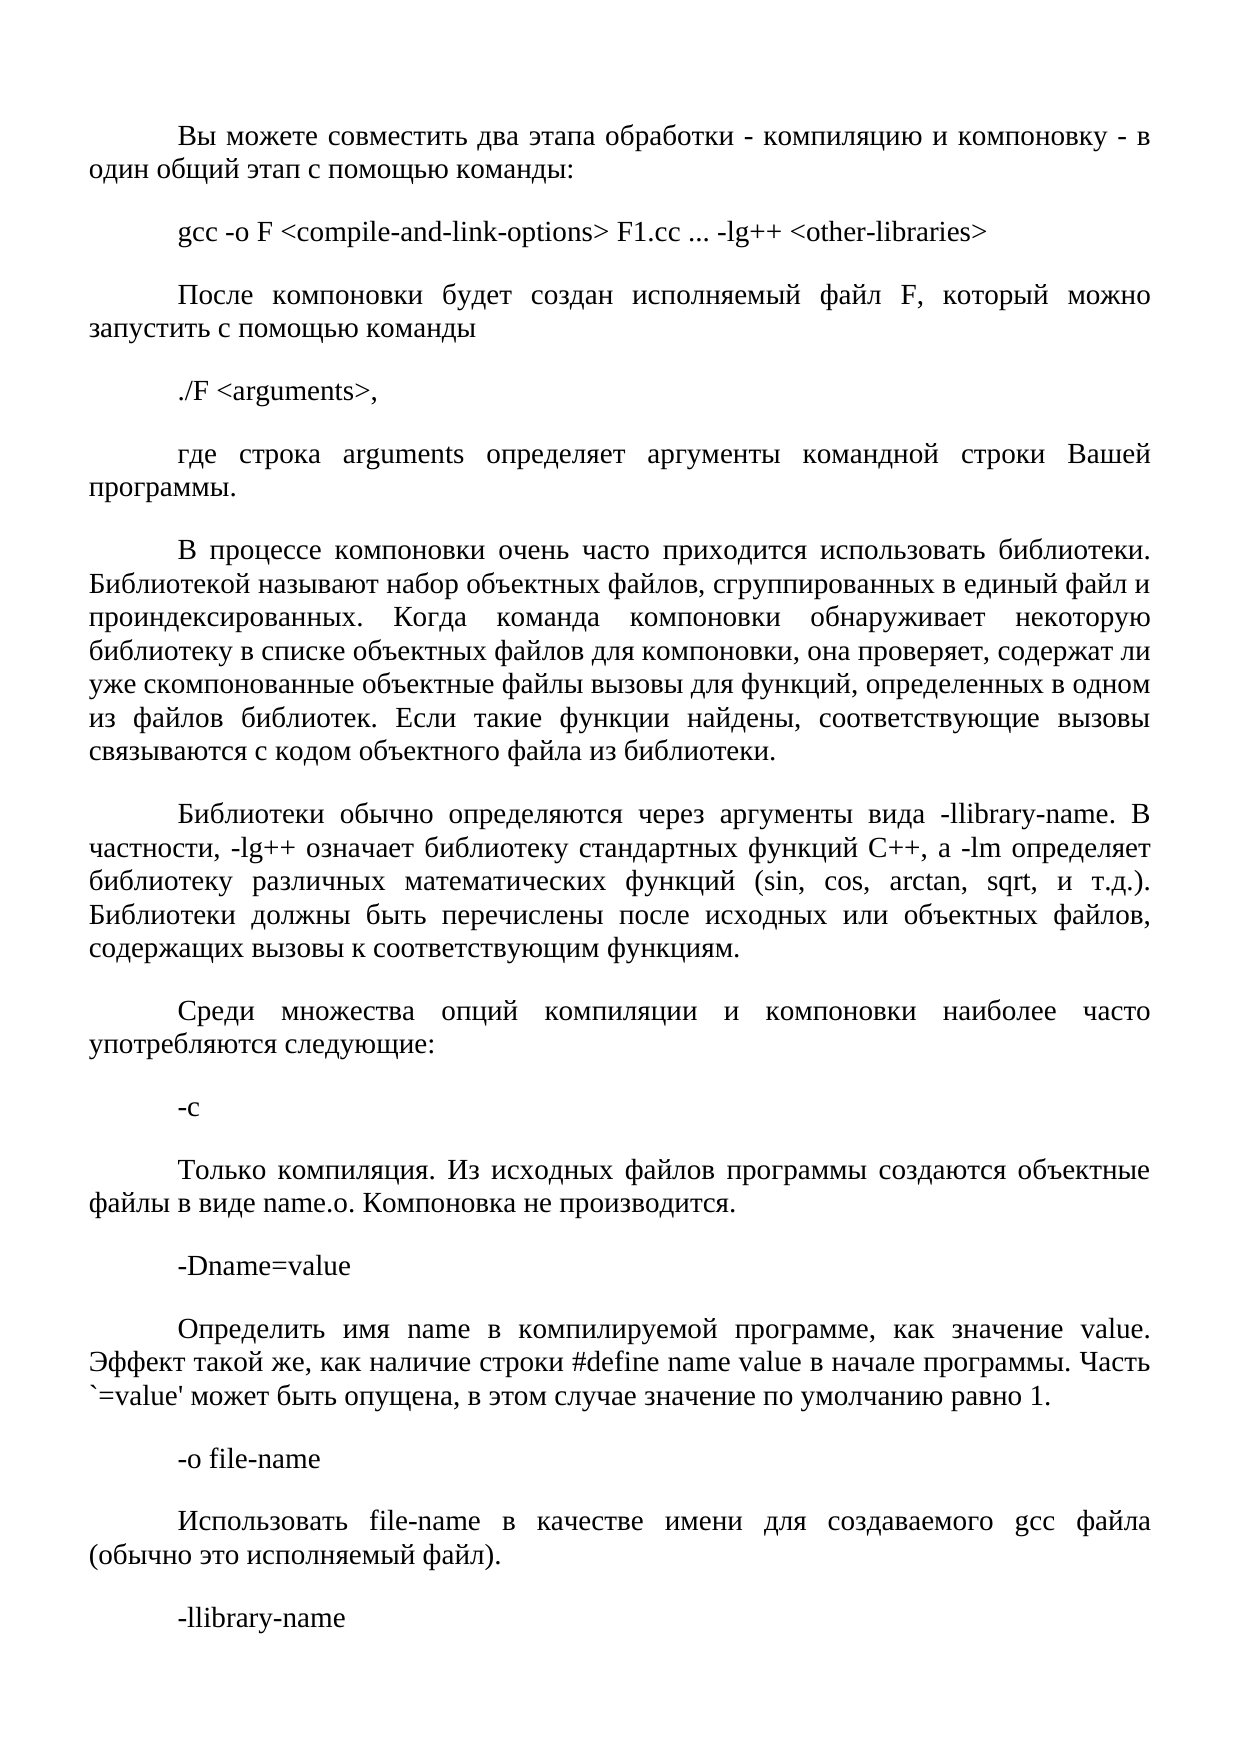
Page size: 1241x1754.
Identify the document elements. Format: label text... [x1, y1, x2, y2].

text После компоновки будет создан исполняемый файл F, который можно запустить с помощью команды [88, 277, 1152, 344]
text -c [88, 1089, 1152, 1123]
text где строка arguments определяет аргументы командной строки Вашей программы. [88, 436, 1152, 503]
text gcc -o F <compile-and-link-options> F1.cc ... -lg++ <other-libraries> [88, 214, 1152, 248]
text Только компиляция. Из исходных файлов программы создаются объектные файлы в виде name.o. Компоновка не производится. [88, 1152, 1152, 1219]
text -llibrary-name [88, 1600, 1152, 1633]
text Вы можете совместить два этапа обработки - компиляцию и компоновку - в один общий этап с помощью команды: [88, 118, 1152, 185]
text ./F <arguments>, [88, 373, 1152, 407]
text -o file-name [88, 1441, 1152, 1474]
text Библиотеки обычно определяются через аргументы вида -llibrary-name. В частности, -lg++ означает библиотеку стандартных функций C++, а -lm определяет библиотеку различных математических функций (sin, cos, arctan, sqrt, и т.д.). Библиотеки должны быть перечислены после исходных или объектных файлов, содержащих вызовы к соответствующим функциям. [88, 796, 1152, 964]
text Использовать file-name в качестве имени для создаваемого gcc файла (обычно это исполняемый файл). [88, 1503, 1152, 1571]
text В процессе компоновки очень часто приходится использовать библиотеки. Библиотекой называют набор объектных файлов, сгруппированных в единый файл и проиндексированных. Когда команда компоновки обнаруживает некоторую библиотеку в списке объектных файлов для компоновки, она проверяет, содержат ли уже скомпонованные объектные файлы вызовы для функций, определенных в одном из файлов библиотек. Если такие функции найдены, соответствующие вызовы связываются с кодом объектного файла из библиотеки. [88, 532, 1152, 767]
text -Dname=value [88, 1248, 1152, 1282]
text Определить имя name в компилируемой программе, как значение value. Эффект такой же, как наличие строки #define name value в начале программы. Часть `=value' может быть опущена, в этом случае значение по умолчанию равно 1. [88, 1311, 1152, 1412]
text Среди множества опций компиляции и компоновки наиболее часто употребляются следующие: [88, 993, 1152, 1060]
